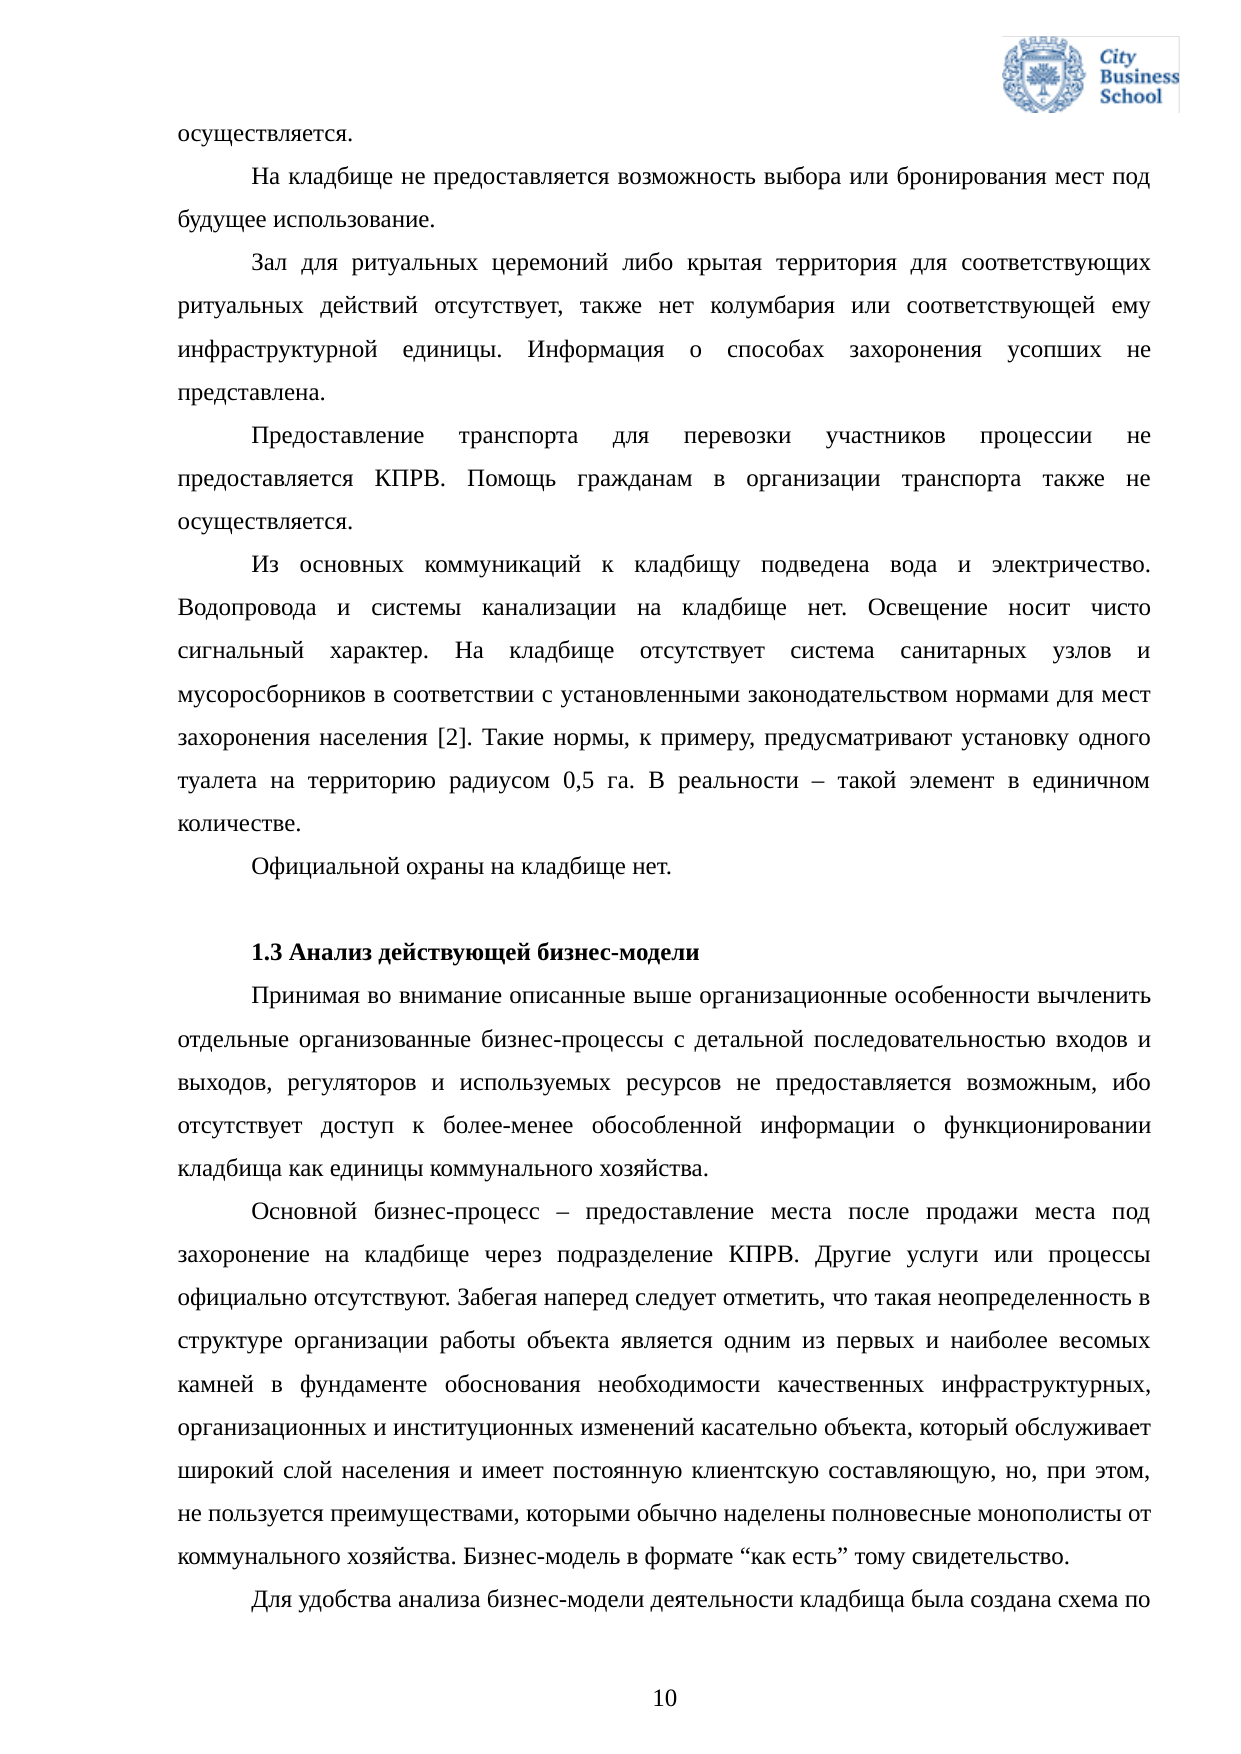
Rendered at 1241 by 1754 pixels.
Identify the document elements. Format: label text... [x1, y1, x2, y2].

text 1.3 Анализ действующей бизнес-модели [177, 937, 1152, 966]
text Официальной охраны на кладбище нет. [177, 851, 1152, 880]
text Из основных коммуникаций к кладбищу подведена вода и электричество. Водопровода и системы канализации на кладбище нет. Освещение носит чисто сигнальный характер. На кладбище отсутствует система санитарных узлов и мусоросборников в соответствии с установленными законодательством нормами для мест захоронения населения [2]. Такие нормы, к примеру, предусматривают установку одного туалета на территорию радиусом 0,5 га. В реальности – такой элемент в единичном количестве. [177, 549, 1152, 837]
text Зал для ритуальных церемоний либо крытая территория для соответствующих ритуальных действий отсутствует, также нет колумбария или соответствующей ему инфраструктурной единицы. Информация о способах захоронения усопших не представлена. [177, 247, 1152, 406]
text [177, 1584, 1152, 1613]
text Основной бизнес-процесс – предоставление места после продажи места под захоронение на кладбище через подразделение КПРВ. Другие услуги или процессы официально отсутствуют. Забегая наперед следует отметить, что такая неопределенность в структуре организации работы объекта является одним из первых и наиболее весомых камней в фундаменте обоснования необходимости качественных инфраструктурных, организационных и институционных изменений касательно объекта, который обслуживает широкий слой населения и имеет постоянную клиентскую составляющую, но, при этом, не пользуется преимуществами, которыми обычно наделены полновесные монополисты от коммунального хозяйства. Бизнес-модель в формате “как есть” тому свидетельство. [177, 1196, 1152, 1570]
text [177, 118, 1152, 147]
text Принимая во внимание описанные выше организационные особенности вычленить отдельные организованные бизнес-процессы с детальной последовательностью входов и выходов, регуляторов и используемых ресурсов не предоставляется возможным, ибо отсутствует доступ к более-менее обособленной информации о функционировании кладбища как единицы коммунального хозяйства. [177, 981, 1152, 1182]
text Предоставление транспорта для перевозки участников процессии не предоставляется КПРВ. Помощь гражданам в организации транспорта также не осуществляется. [177, 420, 1152, 535]
text На кладбище не предоставляется возможность выбора или бронирования мест под будущее использование. [177, 161, 1152, 233]
picture [1002, 35, 1181, 113]
